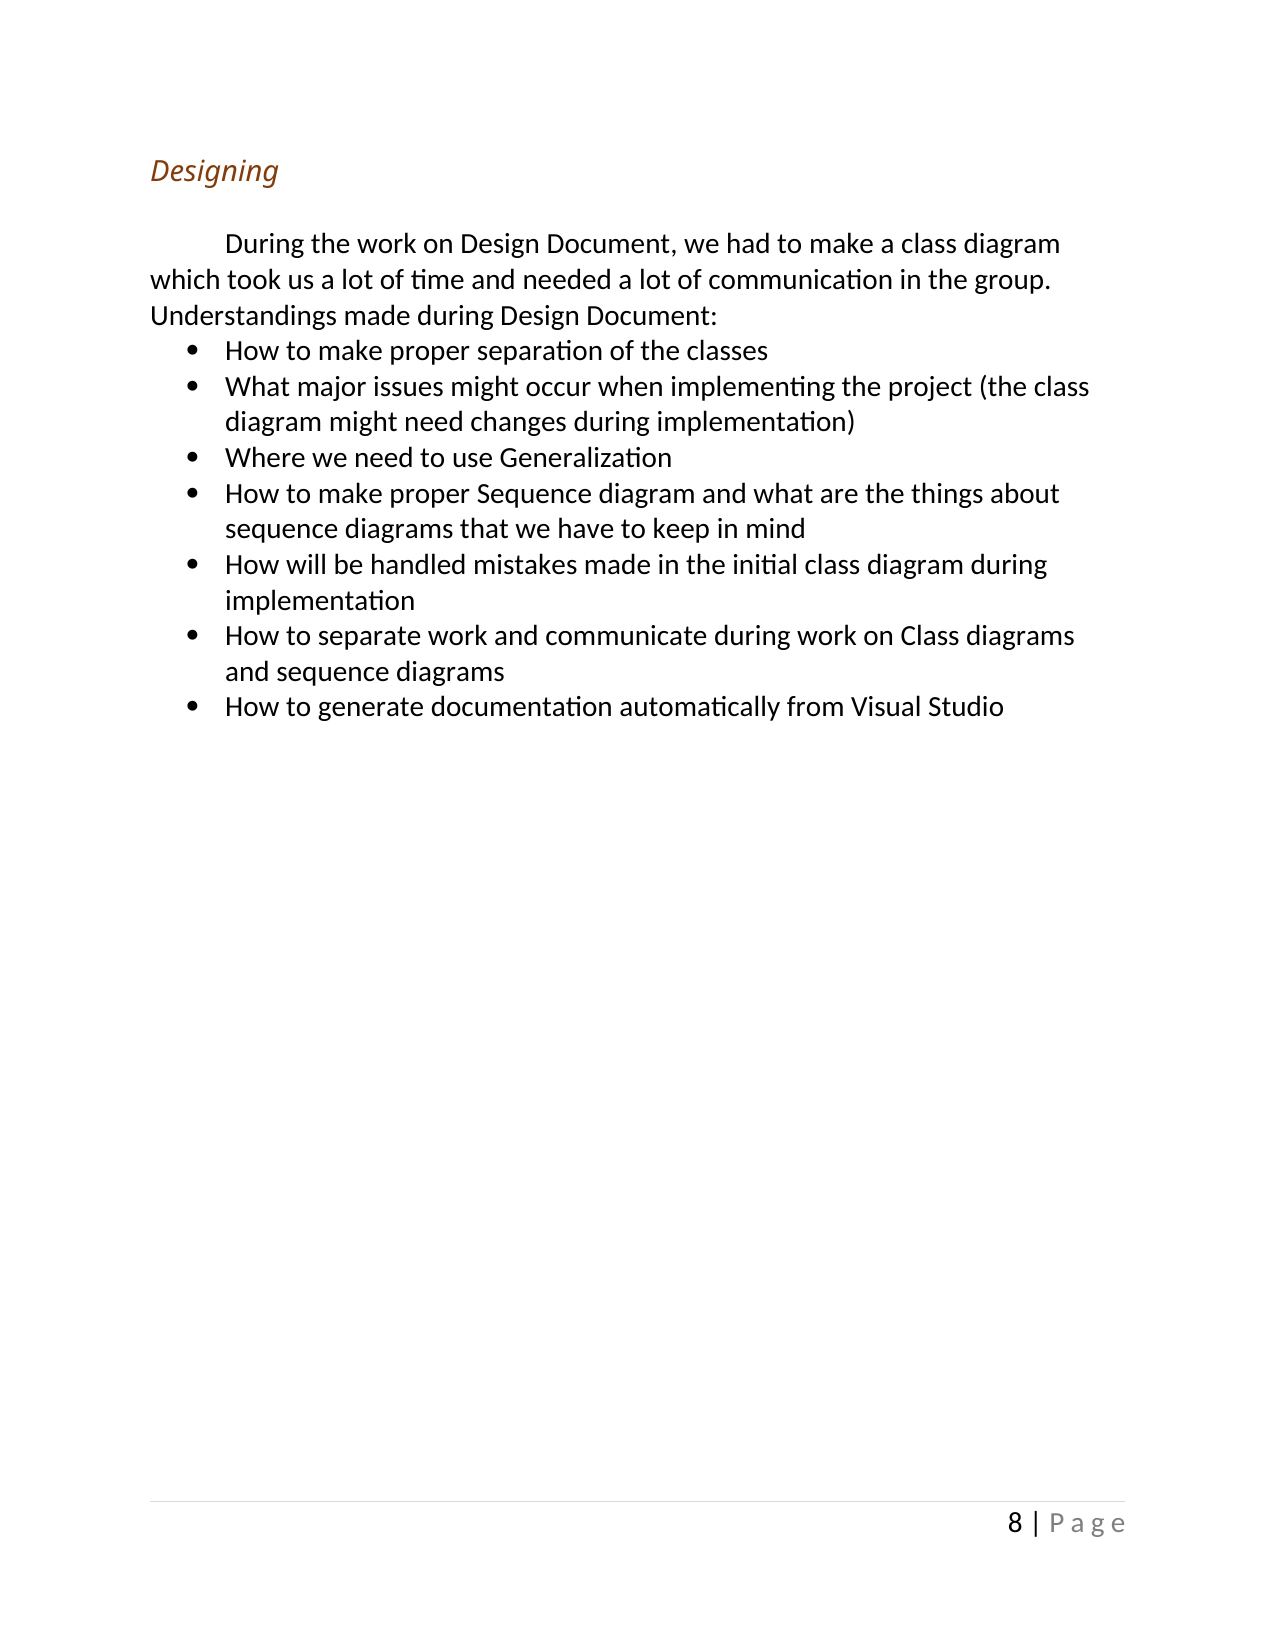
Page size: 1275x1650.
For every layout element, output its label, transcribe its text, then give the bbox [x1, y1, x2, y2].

list How to make proper Sequence diagram and what are the things about sequence diagrams that we have to keep in mind [187, 475, 1125, 546]
list How to generate documentation automatically from Visual Studio [187, 688, 1125, 724]
list How will be handled mistakes made in the initial class diagram during implementation [187, 546, 1125, 617]
subtitle Designing [150, 150, 1125, 190]
list How to separate work and communicate during work on Class diagrams and sequence diagrams [187, 617, 1125, 688]
text Understandings made during Design Document: [150, 297, 1125, 332]
list What major issues might occur when implementing the project (the class diagram might need changes during implementation) [187, 368, 1125, 439]
list Where we need to use Generalization [187, 439, 1125, 475]
list How to make proper separation of the classes [187, 332, 1125, 368]
text During the work on Design Document, we had to make a class diagram which took us a lot of time and needed a lot of communication in the group. [150, 225, 1125, 297]
